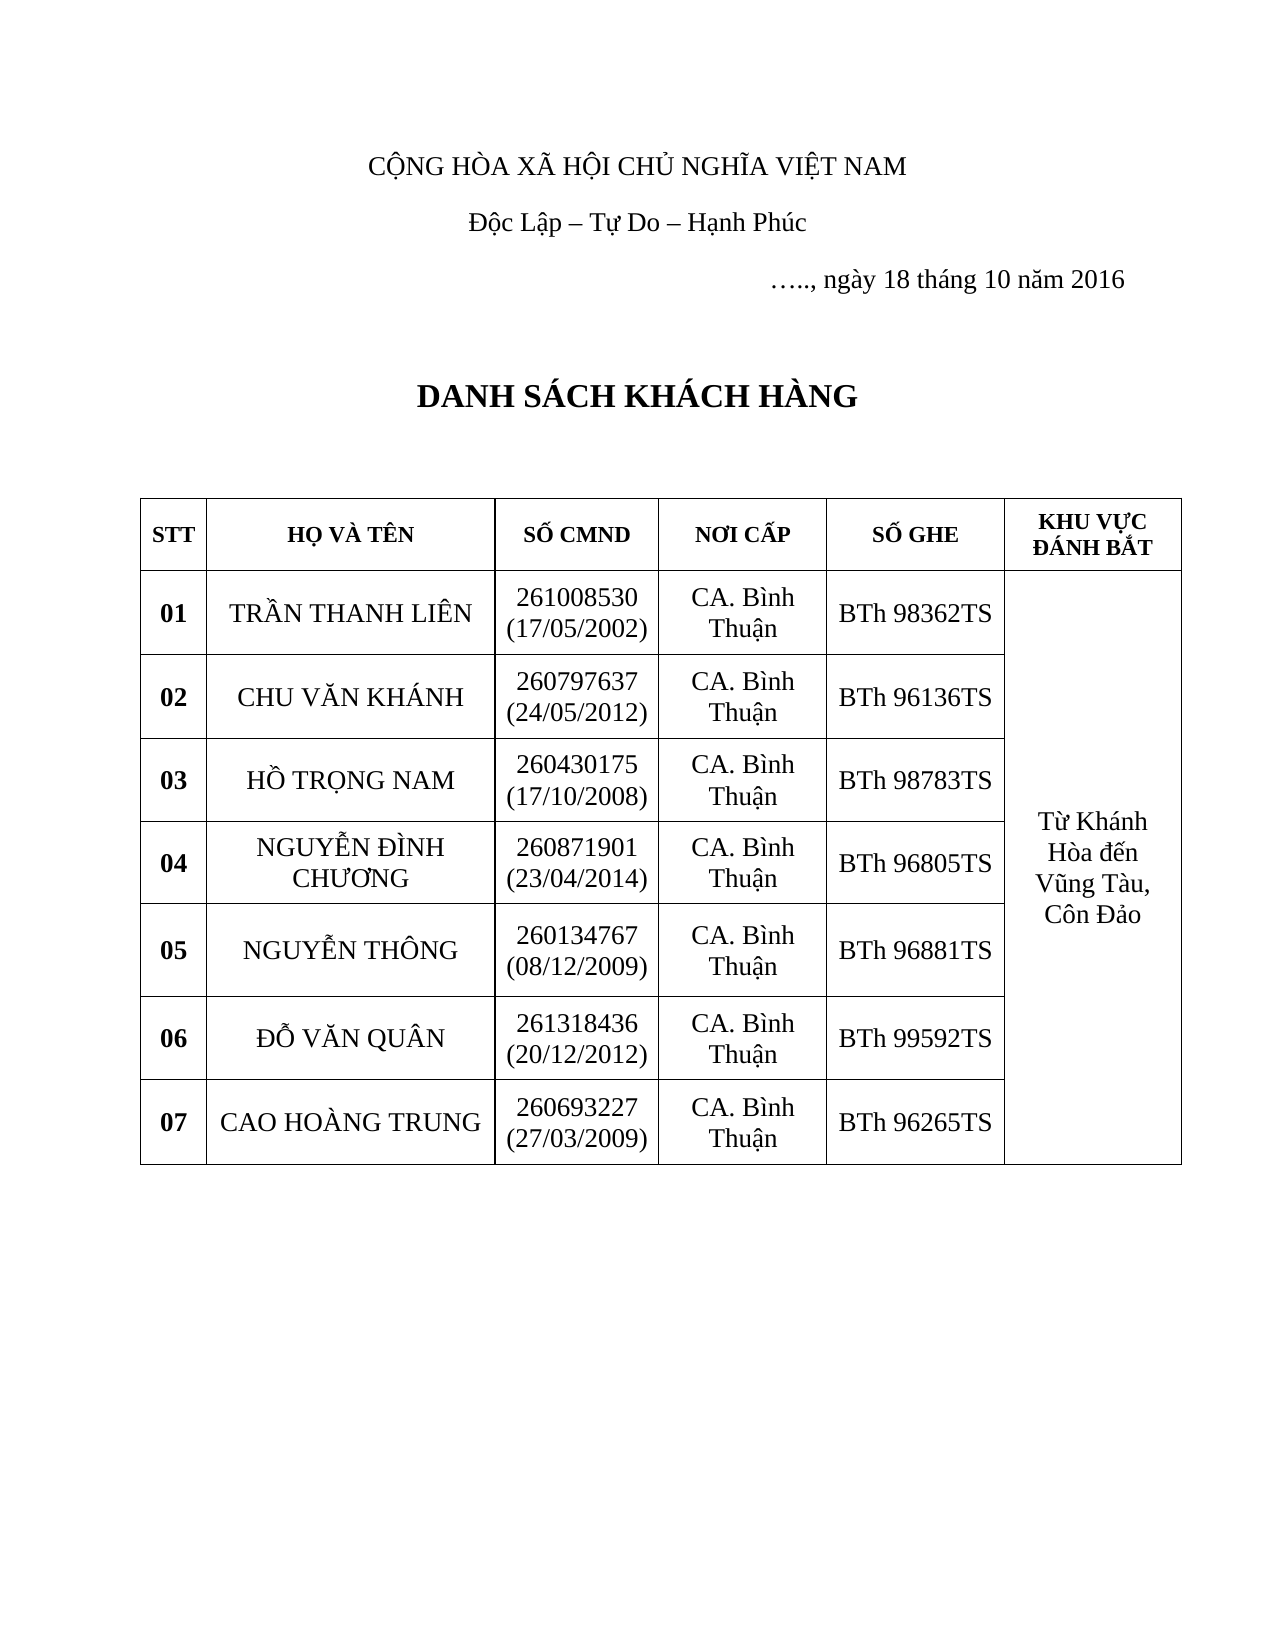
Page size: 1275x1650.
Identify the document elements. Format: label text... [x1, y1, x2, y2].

table_cell CA. Bình Thuận [659, 904, 826, 996]
table_header SỐ CMND [496, 499, 658, 570]
table_header NƠI CẤP [659, 499, 826, 570]
text ….., ngày 18 tháng 10 năm 2016 [150, 263, 1125, 294]
table_cell CHU VĂN KHÁNH [207, 655, 494, 737]
table_cell CA. Bình Thuận [659, 997, 826, 1079]
table_cell BTh 98783TS [827, 739, 1004, 821]
table_cell CA. Bình Thuận [659, 1080, 826, 1163]
table_cell NGUYỄN THÔNG [207, 904, 494, 996]
table_cell BTh 96265TS [827, 1080, 1004, 1163]
table_header STT [141, 499, 206, 570]
table_cell 261008530 (17/05/2002) [496, 571, 658, 654]
table_cell 05 [141, 904, 206, 996]
table_cell CA. Bình Thuận [659, 571, 826, 654]
table_cell 02 [141, 655, 206, 737]
table_cell TRẦN THANH LIÊN [207, 571, 494, 654]
text Độc Lập – Tự Do – Hạnh Phúc [150, 207, 1125, 238]
table_cell BTh 98362TS [827, 571, 1004, 654]
table_cell 260134767 (08/12/2009) [496, 904, 658, 996]
table_cell HỒ TRỌNG NAM [207, 739, 494, 821]
table_cell BTh 96805TS [827, 822, 1004, 903]
text CỘNG HÒA XÃ HỘI CHỦ NGHĨA VIỆT NAM [150, 150, 1125, 181]
table_cell 06 [141, 997, 206, 1079]
table_cell BTh 96881TS [827, 904, 1004, 996]
text DANH SÁCH KHÁCH HÀNG [150, 376, 1125, 414]
table_header KHU VỰC ĐÁNH BẮT [1005, 499, 1181, 570]
table_cell 04 [141, 822, 206, 903]
table_cell NGUYỄN ĐÌNH CHƯƠNG [207, 822, 494, 903]
table_cell CA. Bình Thuận [659, 822, 826, 903]
table_cell 260693227 (27/03/2009) [496, 1080, 658, 1163]
table_header HỌ VÀ TÊN [207, 499, 494, 570]
table_cell Từ Khánh Hòa đến Vũng Tàu, Côn Đảo [1005, 571, 1181, 1163]
table_cell 03 [141, 739, 206, 821]
table_cell CA. Bình Thuận [659, 655, 826, 737]
table_cell 260430175 (17/10/2008) [496, 739, 658, 821]
table_cell 260797637 (24/05/2012) [496, 655, 658, 737]
table_cell CAO HOÀNG TRUNG [207, 1080, 494, 1163]
table_cell 260871901 (23/04/2014) [496, 822, 658, 903]
table_cell ĐỖ VĂN QUÂN [207, 997, 494, 1079]
table_cell 01 [141, 571, 206, 654]
table_cell 07 [141, 1080, 206, 1163]
table_cell 261318436 (20/12/2012) [496, 997, 658, 1079]
table_header SỐ GHE [827, 499, 1004, 570]
table_cell BTh 99592TS [827, 997, 1004, 1079]
table_cell BTh 96136TS [827, 655, 1004, 737]
table_cell CA. Bình Thuận [659, 739, 826, 821]
